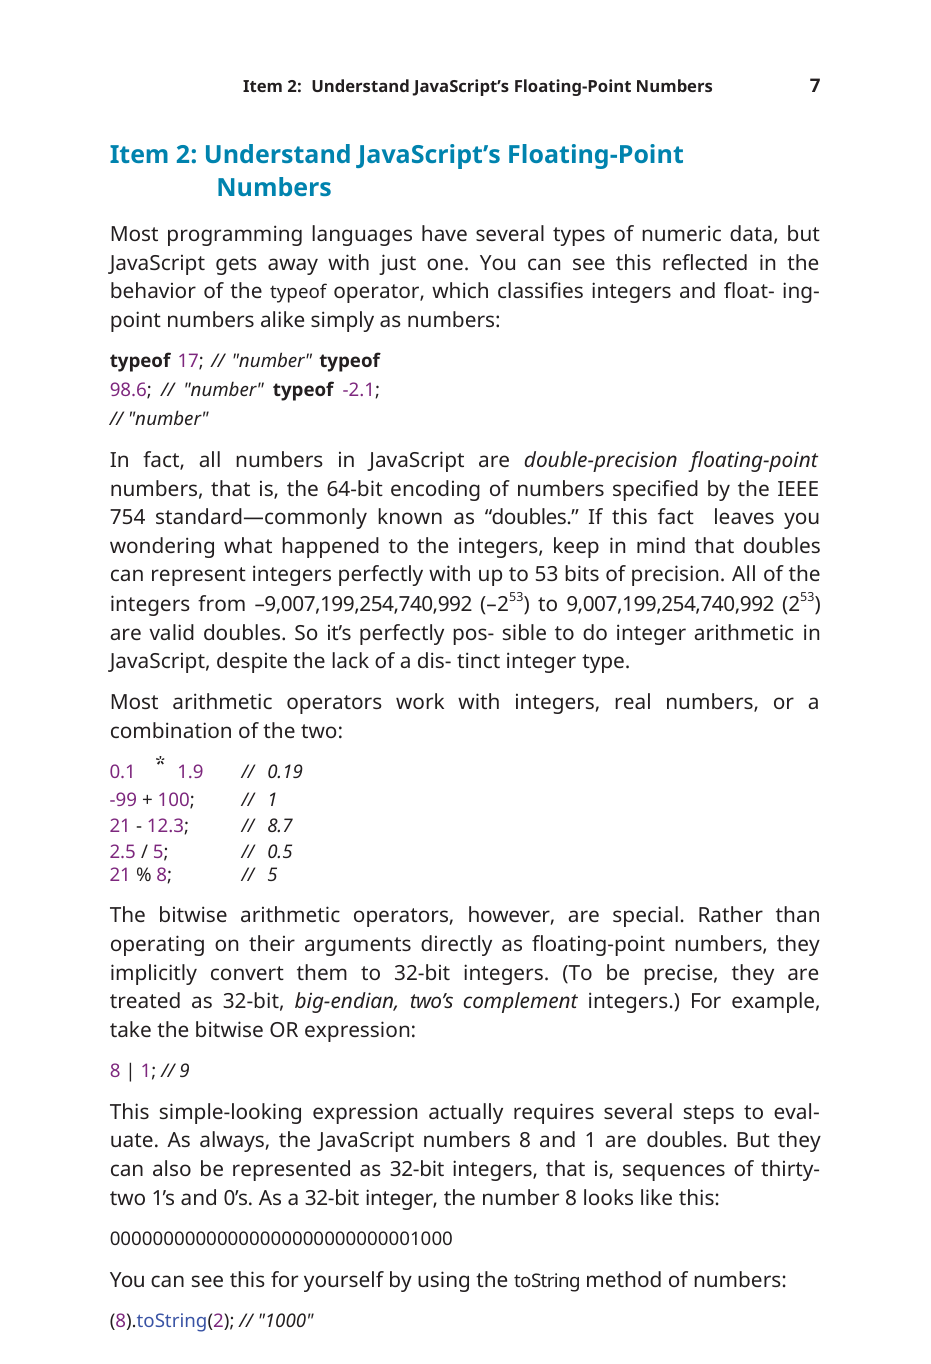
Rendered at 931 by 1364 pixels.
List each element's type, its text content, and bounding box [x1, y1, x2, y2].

text Most arithmetic operators work with integers, real numbers, or a combination of the two: [109, 687, 821, 744]
text In fact, all numbers in JavaScript are double-precision floating-point numbers, that is, the 64-bit encoding of numbers specified by the IEEE 754 standard—commonly known as “doubles.” If this fact leaves you wondering what happened to the integers, keep in mind that doubles can represent integers perfectly with up to 53 bits of precision. All of the integers from –9,007,199,254,740,992 (–253) to 9,007,199,254,740,992 (253) are valid doubles. So it’s perfectly pos- sible to do integer arithmetic in JavaScript, despite the lack of a dis- tinct integer type. [109, 445, 821, 675]
text This simple-looking expression actually requires several steps to eval- uate. As always, the JavaScript numbers 8 and 1 are doubles. But they can also be represented as 32-bit integers, that is, sequences of thirty-two 1’s and 0’s. As a 32-bit integer, the number 8 looks like this: [109, 1097, 821, 1211]
subtitle Item 2: Understand JavaScript’s Floating-Point Numbers [109, 136, 795, 203]
picture [155, 756, 165, 762]
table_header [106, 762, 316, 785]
text Most programming languages have several types of numeric data, but JavaScript gets away with just one. You can see this reflected in the behavior of the typeof operator, which classifies integers and float- ing-point numbers alike simply as numbers: [109, 219, 821, 334]
text 8 | 1; // 9 [109, 1057, 911, 1083]
text You can see this for yourself by using the toString method of numbers: [109, 1265, 911, 1293]
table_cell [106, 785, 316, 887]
text The bitwise arithmetic operators, however, are special. Rather than operating on their arguments directly as floating-point numbers, they implicitly convert them to 32-bit integers. (To be precise, they are treated as 32-bit, big-endian, two’s complement integers.) For example, take the bitwise OR expression: [109, 900, 821, 1043]
text (8).toString(2); // "1000" [109, 1308, 911, 1333]
text Item 2: Understand JavaScript’s Floating-Point Numbers 7 [243, 72, 911, 98]
text 00000000000000000000000000001000 [109, 1226, 911, 1251]
text typeof 17; // "number" typeof 98.6; // "number" typeof -2.1; // "number" [109, 348, 380, 431]
